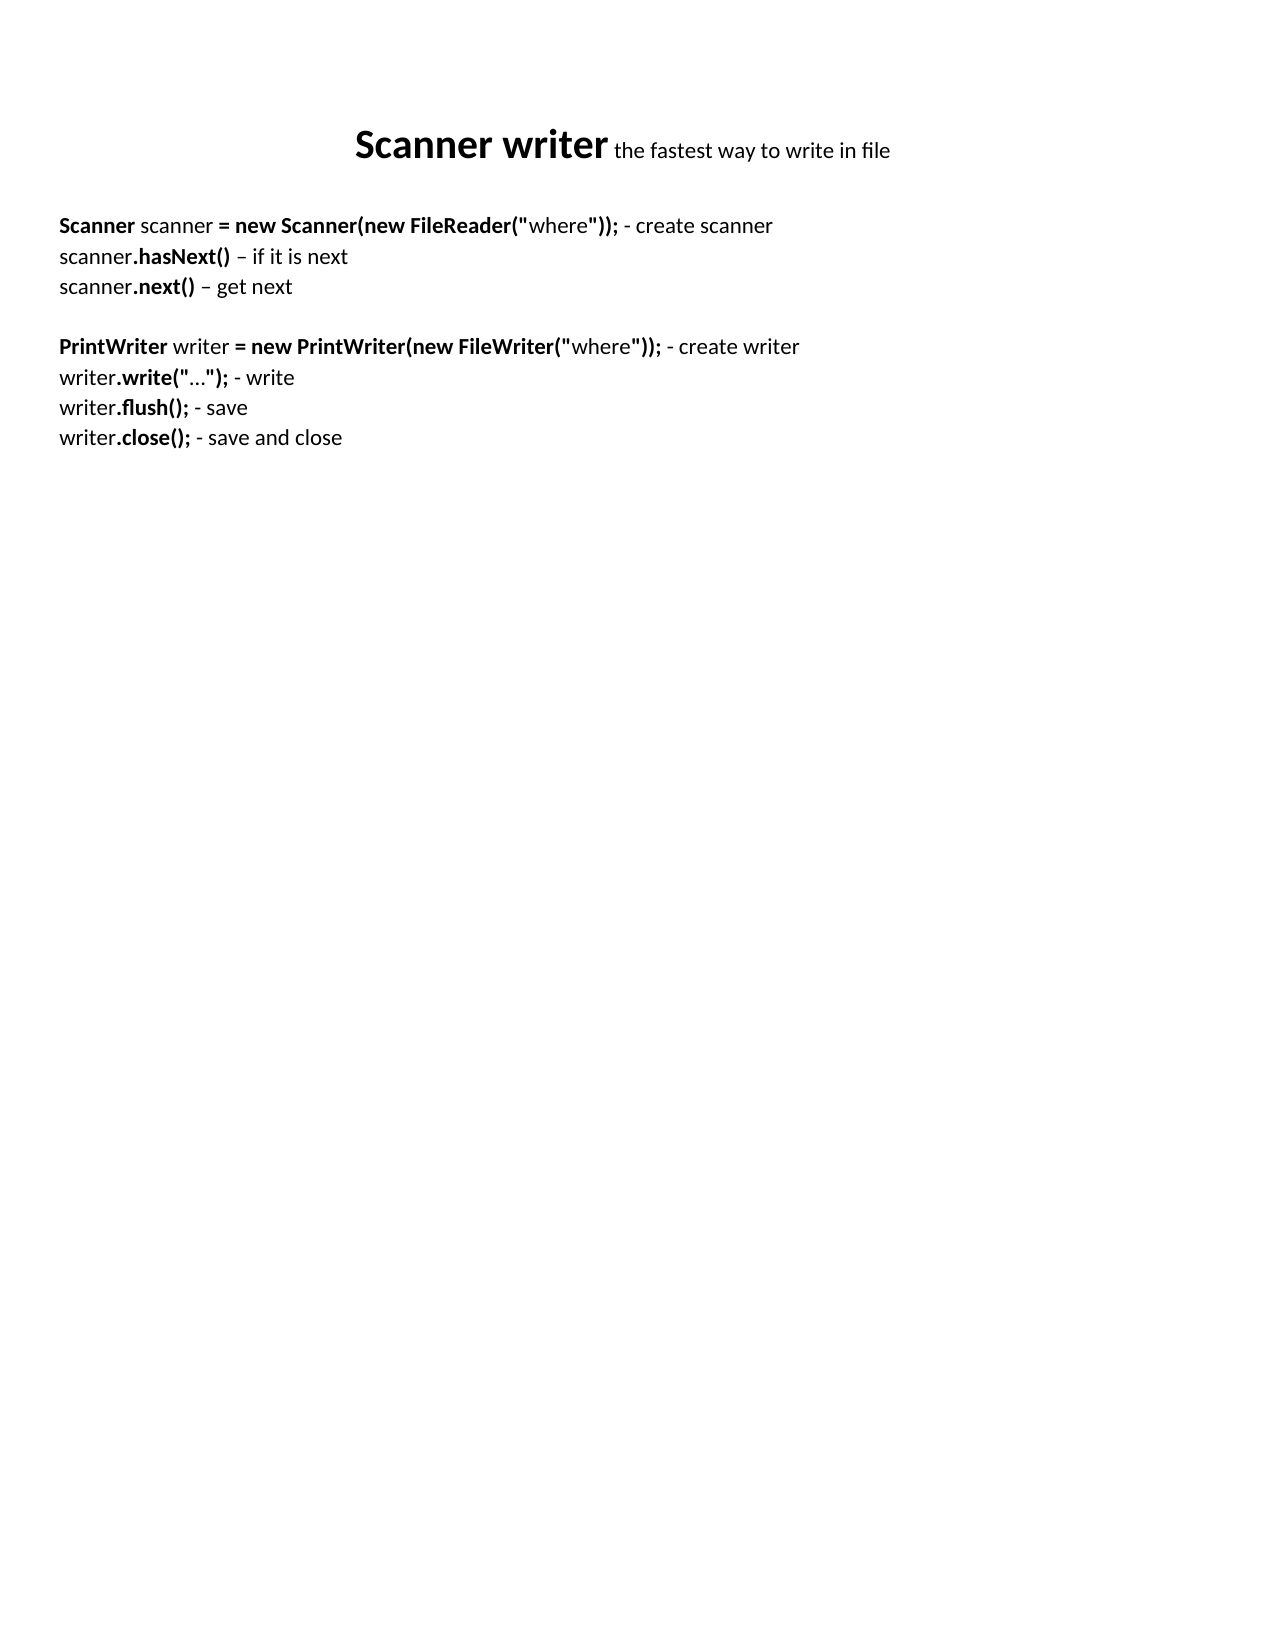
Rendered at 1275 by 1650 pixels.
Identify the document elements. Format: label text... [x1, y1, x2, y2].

text Scanner scanner = new Scanner(new FileReader("where")); - create scanner scanner.hasNext() – if it is next scanner.next() – get next PrintWriter writer = new PrintWriter(new FileWriter("where")); - create writer writer.write("…"); - write writer.flush(); - save writer.close(); - save and close [59, 212, 1186, 451]
text Scanner writer the fastest way to write in file [59, 118, 1186, 169]
